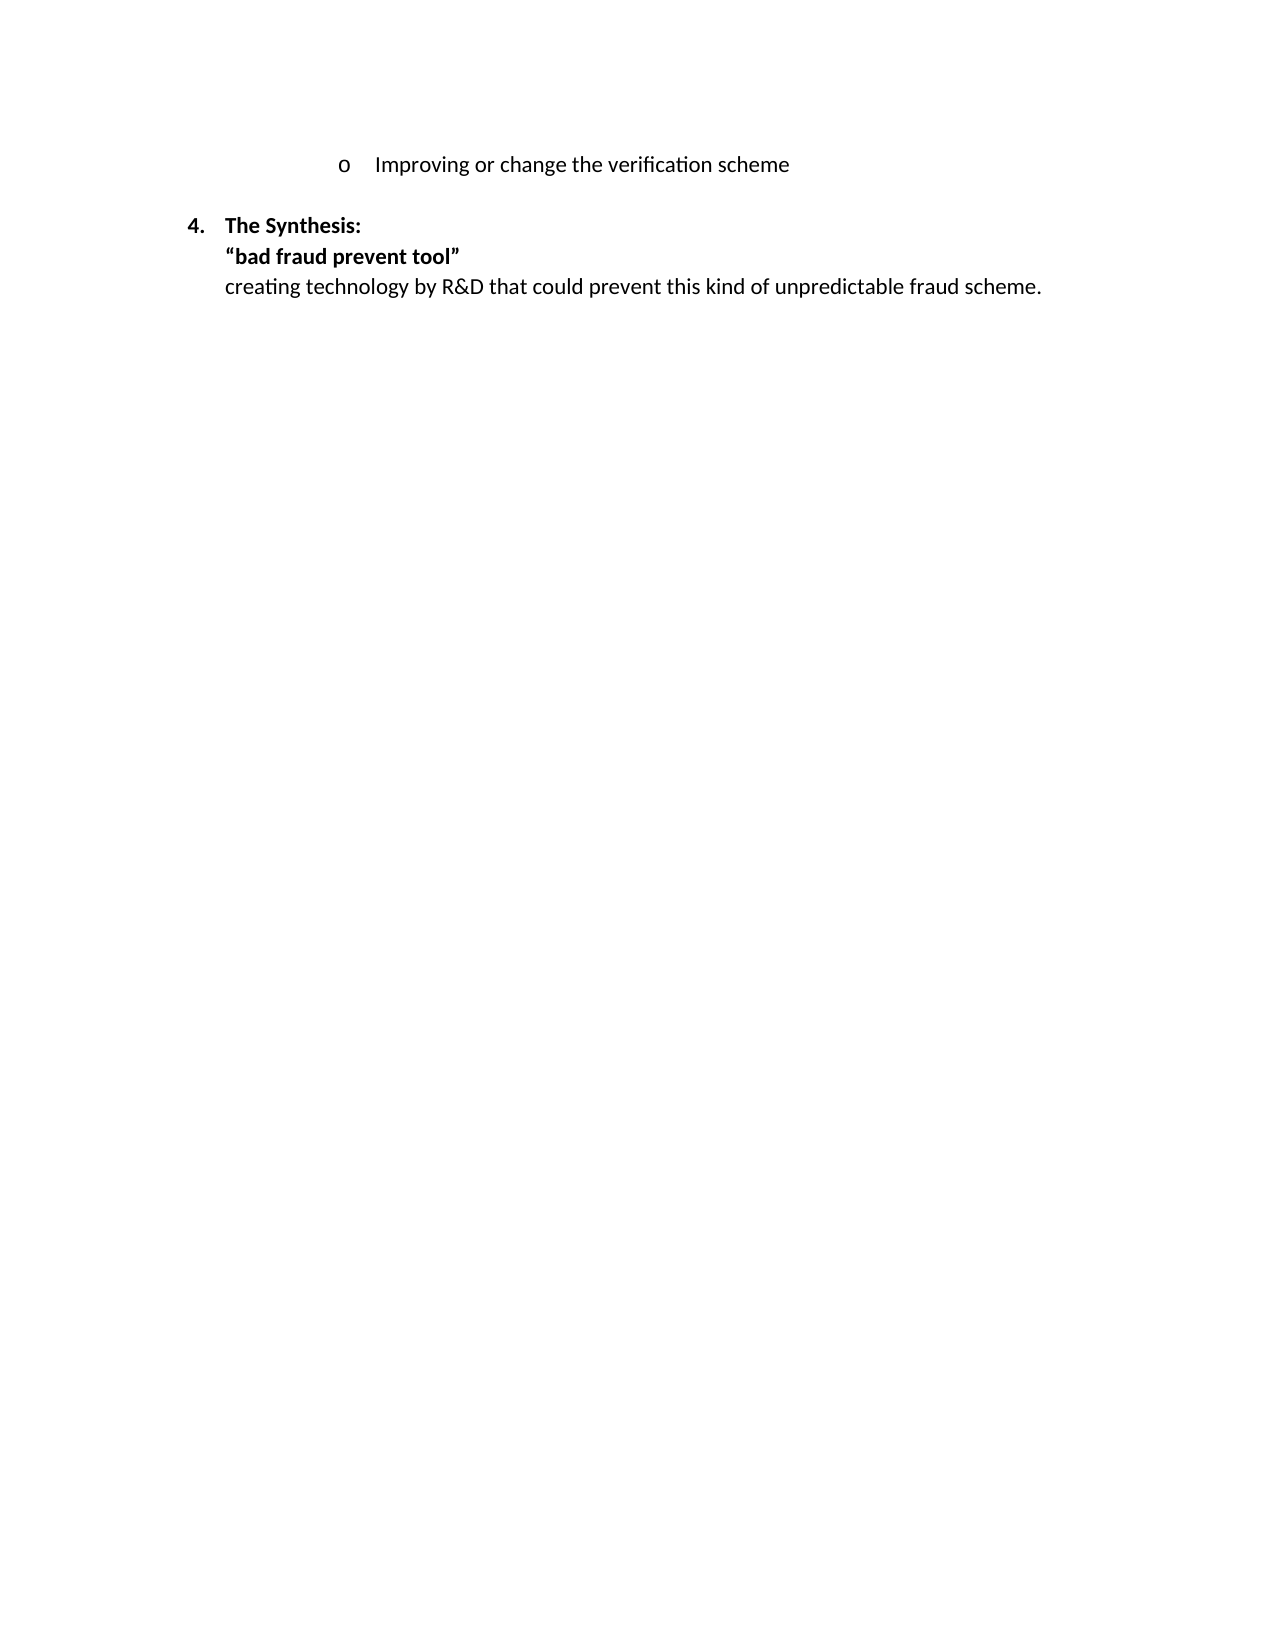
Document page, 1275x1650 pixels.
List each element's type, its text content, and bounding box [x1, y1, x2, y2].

list The Synthesis: [187, 212, 1125, 240]
list creating technology by R&D that could prevent this kind of unpredictable fraud scheme. [225, 272, 1125, 300]
list “bad fraud prevent tool” [225, 242, 1125, 270]
list Improving or change the verification scheme [337, 150, 1125, 179]
